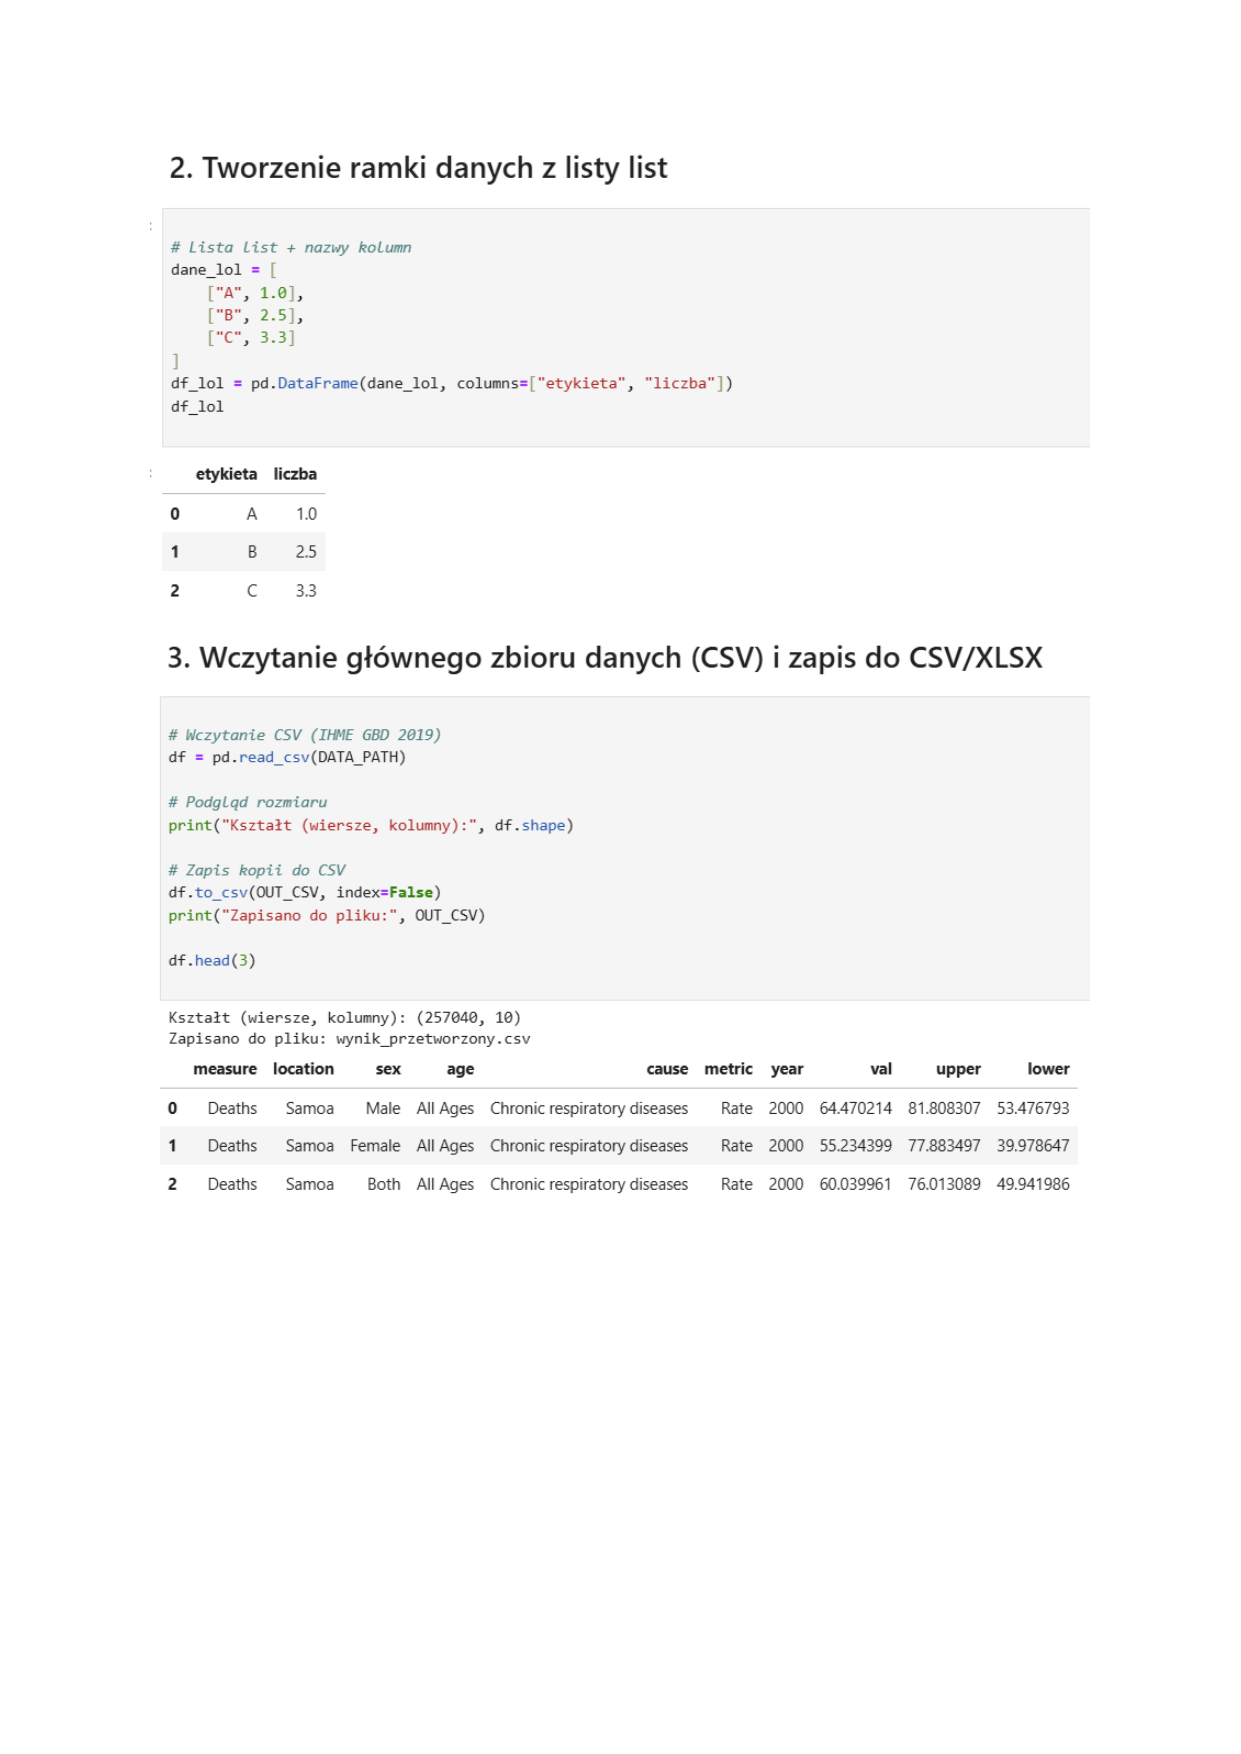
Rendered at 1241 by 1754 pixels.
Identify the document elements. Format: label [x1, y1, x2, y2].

picture [150, 150, 1091, 620]
picture [150, 638, 1091, 1213]
